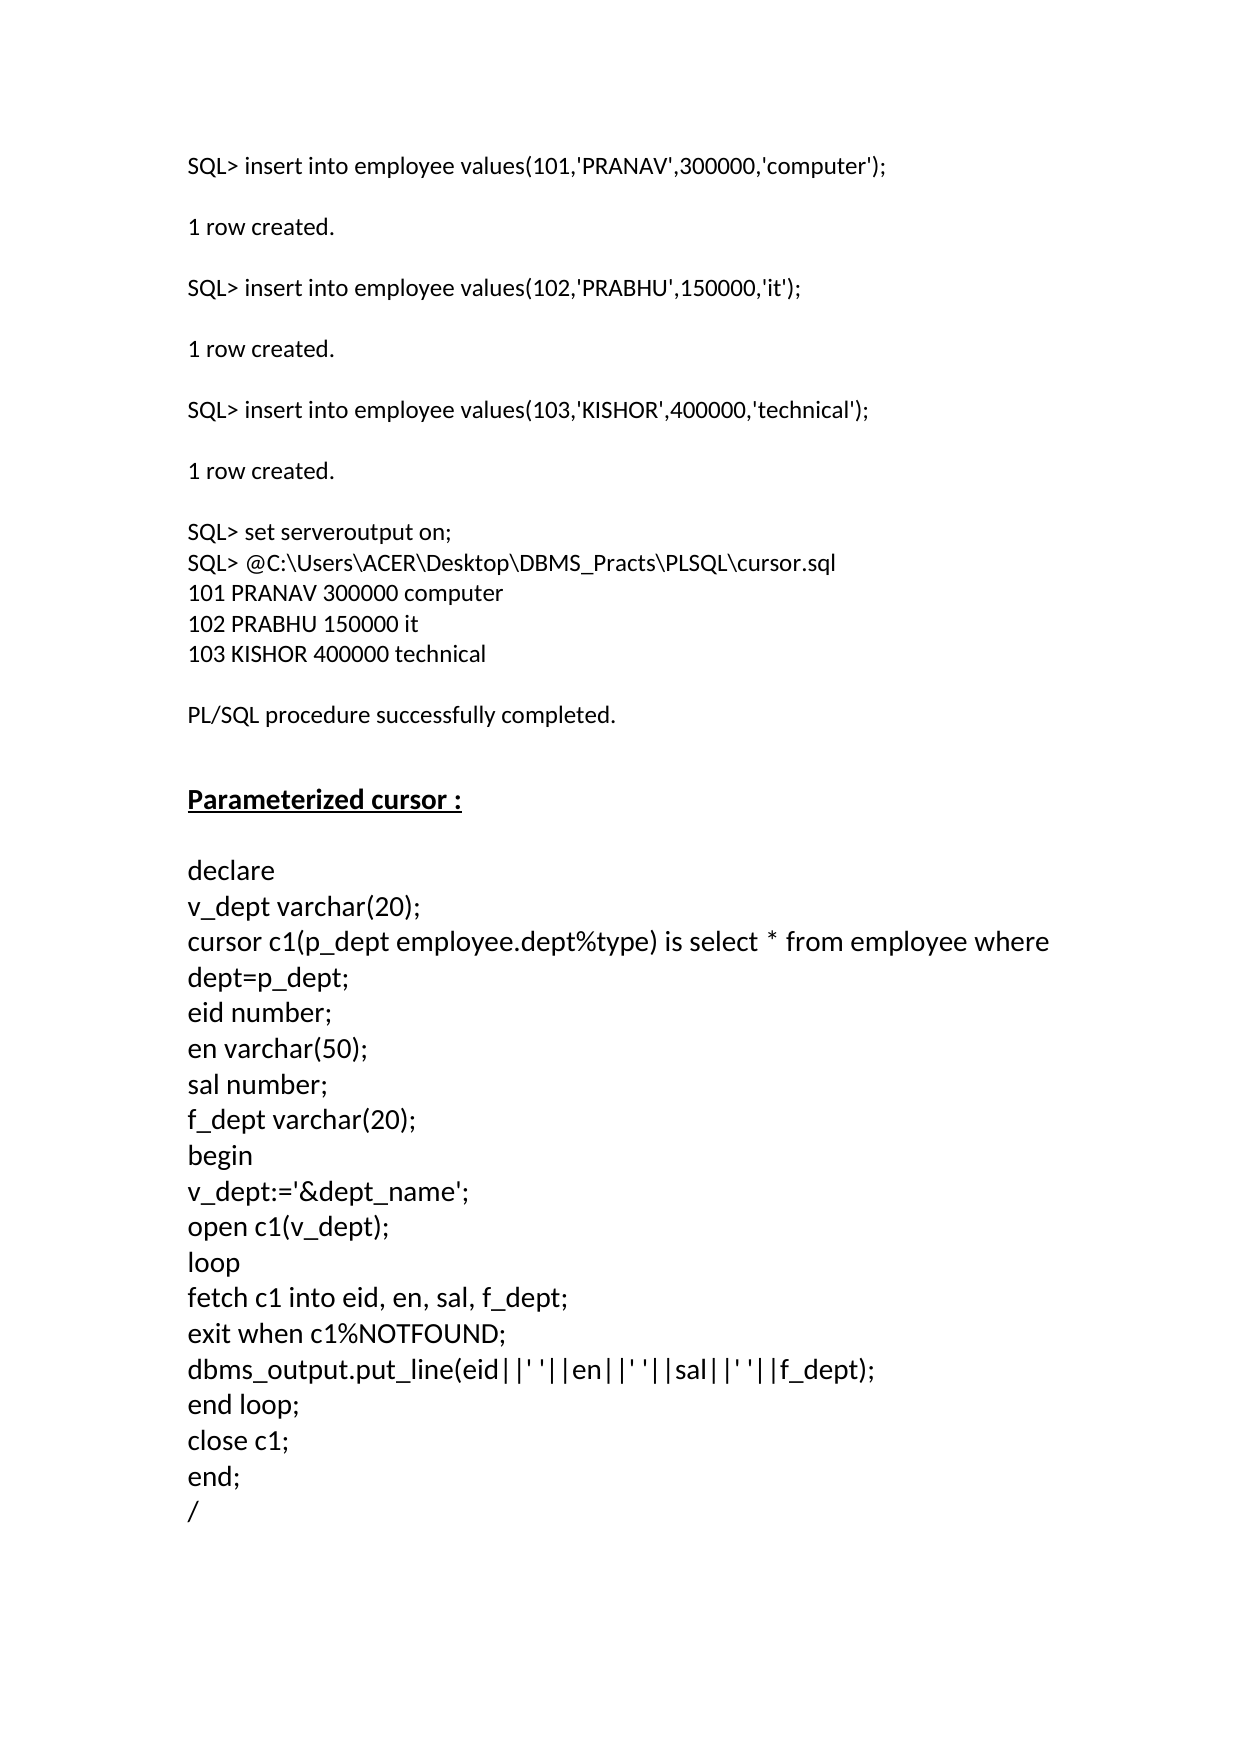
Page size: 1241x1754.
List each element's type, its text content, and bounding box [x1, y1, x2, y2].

text end; [187, 1458, 1053, 1493]
text en varchar(50); [187, 1030, 1053, 1066]
text f_dept varchar(20); [187, 1101, 1053, 1137]
text PL/SQL procedure successfully completed. [187, 699, 1053, 730]
text v_dept varchar(20); [187, 888, 1053, 923]
text 103 KISHOR 400000 technical [187, 638, 1053, 669]
text fetch c1 into eid, en, sal, f_dept; [187, 1279, 1053, 1315]
text SQL> insert into employee values(101,'PRANAV',300000,'computer'); [187, 150, 1053, 181]
text eid number; [187, 994, 1053, 1030]
text SQL> insert into employee values(103,'KISHOR',400000,'technical'); [187, 394, 1053, 425]
text SQL> insert into employee values(102,'PRABHU',150000,'it'); [187, 272, 1053, 303]
text sal number; [187, 1066, 1053, 1101]
text open c1(v_dept); [187, 1208, 1053, 1244]
text declare [187, 852, 1053, 888]
text SQL> set serveroutput on; [187, 516, 1053, 547]
text 1 row created. [187, 333, 1053, 364]
text close c1; [187, 1422, 1053, 1458]
text SQL> @C:\Users\ACER\Desktop\DBMS_Practs\PLSQL\cursor.sql [187, 547, 1053, 577]
text loop [187, 1244, 1053, 1279]
text 101 PRANAV 300000 computer [187, 577, 1053, 608]
text end loop; [187, 1386, 1053, 1422]
text cursor c1(p_dept employee.dept%type) is select * from employee where dept=p_dept; [187, 923, 1053, 994]
text / [187, 1493, 1053, 1529]
text begin [187, 1137, 1053, 1173]
text 1 row created. [187, 455, 1053, 486]
text Parameterized cursor : [187, 781, 1053, 816]
text 1 row created. [187, 211, 1053, 242]
text dbms_output.put_line(eid||' '||en||' '||sal||' '||f_dept); [187, 1351, 1053, 1386]
text v_dept:='&dept_name'; [187, 1173, 1053, 1208]
text 102 PRABHU 150000 it [187, 608, 1053, 638]
text exit when c1%NOTFOUND; [187, 1315, 1053, 1351]
